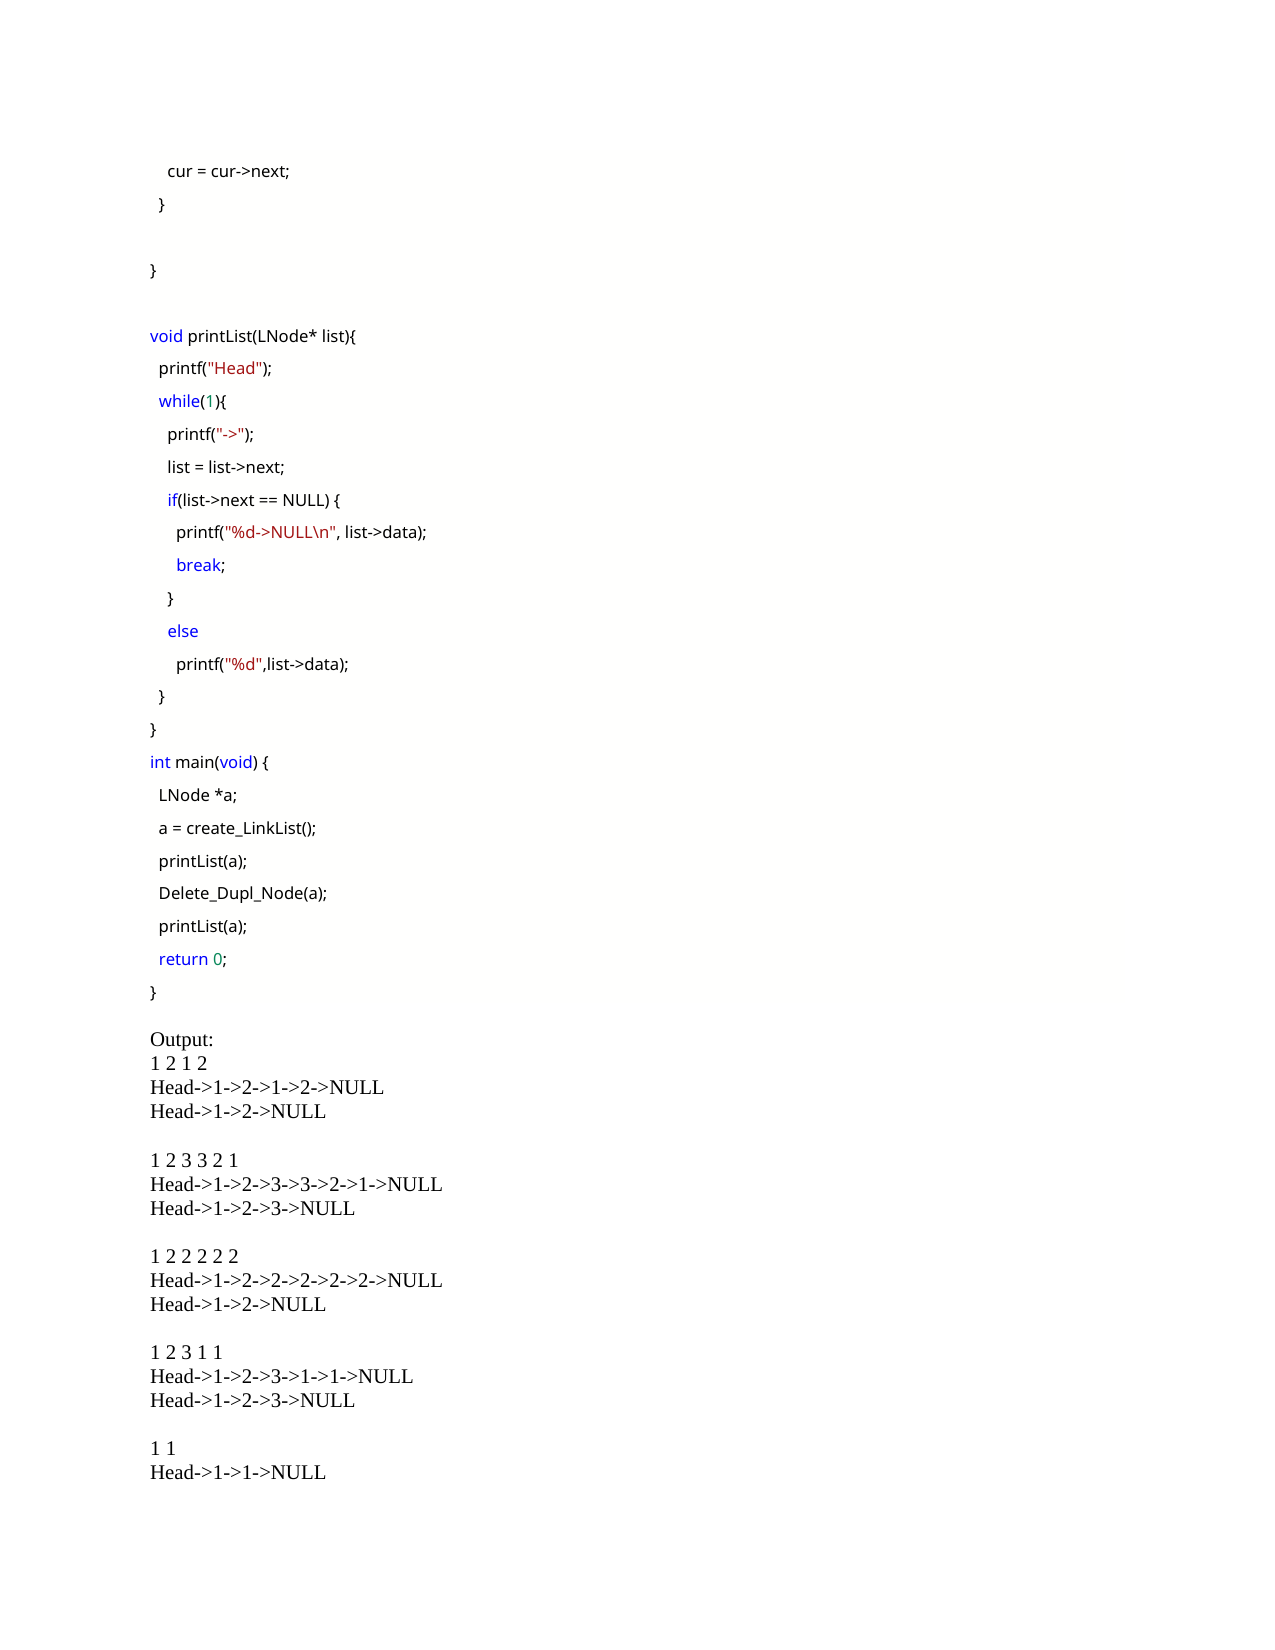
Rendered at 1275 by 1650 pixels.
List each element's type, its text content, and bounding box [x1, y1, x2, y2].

text while(1){ [150, 380, 1125, 412]
text Head->1->1->NULL [150, 1460, 1125, 1484]
text LNode *a; [150, 773, 1125, 806]
text void printList(LNode* list){ [150, 314, 1125, 347]
text Head->1->2->3->3->2->1->NULL [150, 1172, 1125, 1196]
text } [150, 183, 1125, 216]
text list = list->next; [150, 445, 1125, 478]
text a = create_LinkList(); [150, 806, 1125, 839]
text } [150, 675, 1125, 708]
text } [150, 248, 1125, 281]
text } [150, 708, 1125, 741]
text printf("%d->NULL\n", list->data); [150, 511, 1125, 544]
text if(list->next == NULL) { [150, 478, 1125, 511]
text printList(a); [150, 905, 1125, 937]
text return 0; [150, 937, 1125, 970]
text printList(a); [150, 839, 1125, 872]
text int main(void) { [150, 741, 1125, 773]
text printf("Head"); [150, 347, 1125, 380]
text 1 1 [150, 1436, 1125, 1460]
text Head->1->2->NULL [150, 1292, 1125, 1316]
text 1 2 3 1 1 [150, 1340, 1125, 1364]
text 1 2 3 3 2 1 [150, 1147, 1125, 1172]
text Delete_Dupl_Node(a); [150, 872, 1125, 905]
text Head->1->2->1->2->NULL [150, 1075, 1125, 1099]
text break; [150, 544, 1125, 577]
text Head->1->2->2->2->2->2->NULL [150, 1268, 1125, 1292]
text Head->1->2->3->1->1->NULL [150, 1364, 1125, 1388]
text } [150, 970, 1125, 1003]
text 1 2 2 2 2 2 [150, 1244, 1125, 1268]
text printf("%d",list->data); [150, 642, 1125, 675]
text Head->1->2->NULL [150, 1099, 1125, 1123]
text Head->1->2->3->NULL [150, 1196, 1125, 1220]
text Head->1->2->3->NULL [150, 1388, 1125, 1412]
text Output: [150, 1027, 1125, 1051]
text printf("->"); [150, 412, 1125, 445]
text } [150, 577, 1125, 609]
text cur = cur->next; [150, 150, 1125, 183]
text 1 2 1 2 [150, 1051, 1125, 1075]
text else [150, 609, 1125, 642]
